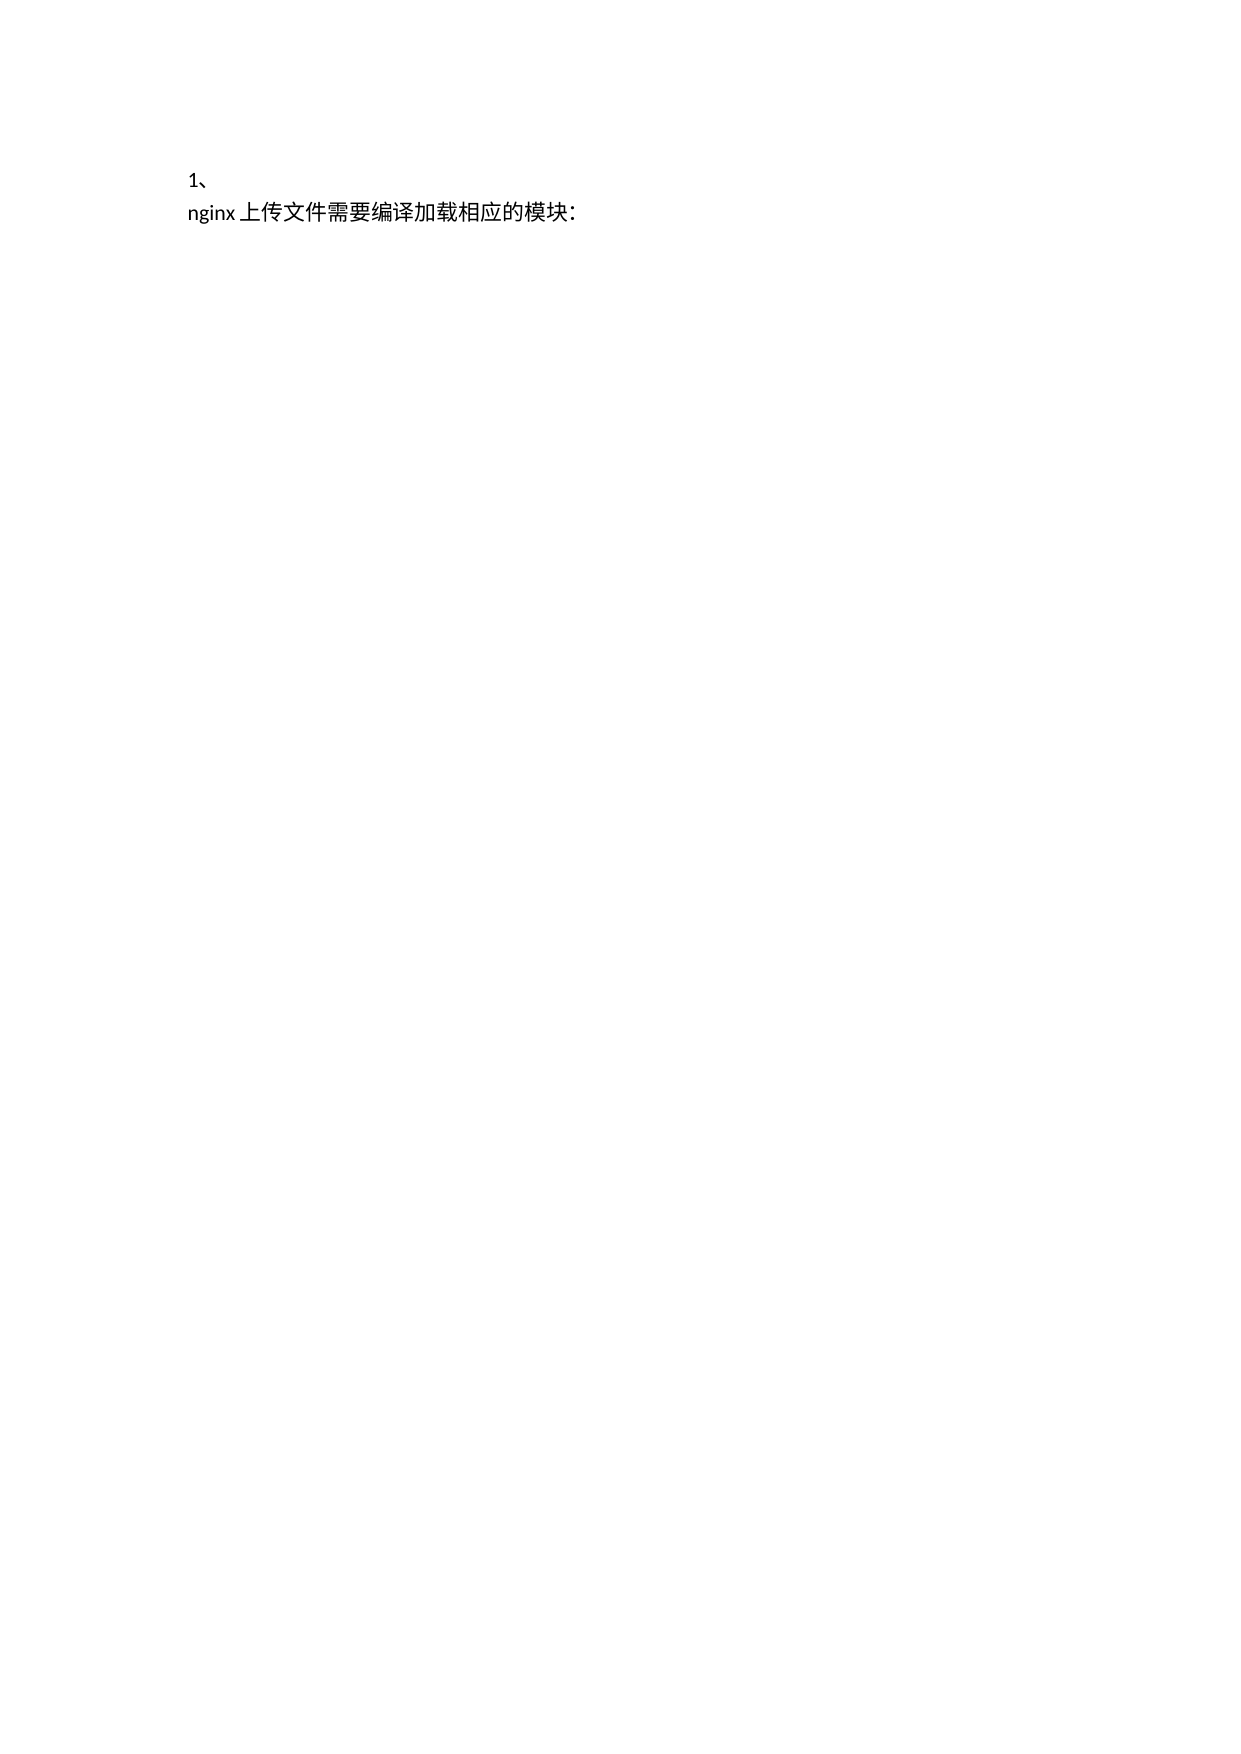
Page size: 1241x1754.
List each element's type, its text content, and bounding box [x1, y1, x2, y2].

text 1、 [187, 162, 1053, 194]
text nginx上传文件需要编译加载相应的模块： [187, 194, 1053, 227]
